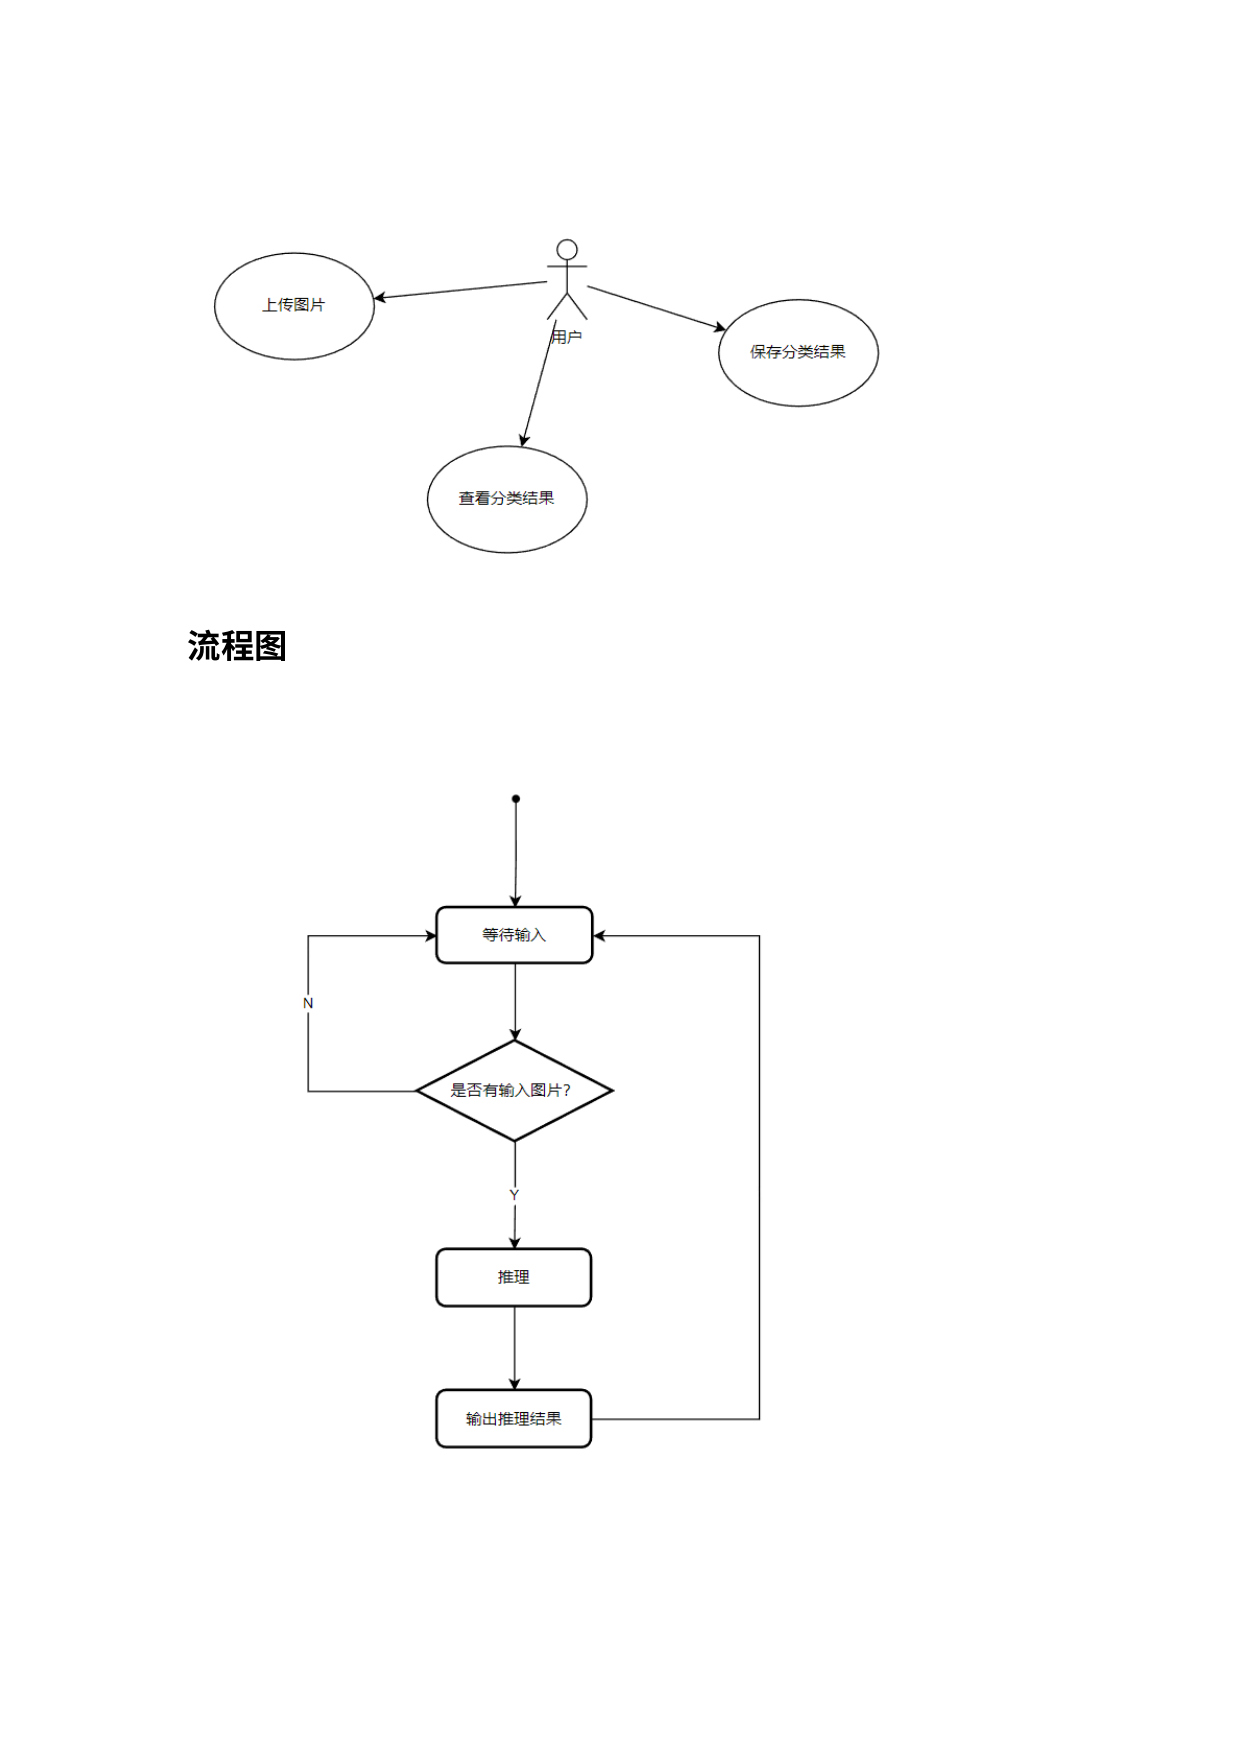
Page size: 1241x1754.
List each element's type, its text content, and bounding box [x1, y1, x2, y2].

picture [187, 738, 853, 1532]
subtitle 流程图 [187, 612, 1053, 677]
picture [187, 162, 959, 578]
